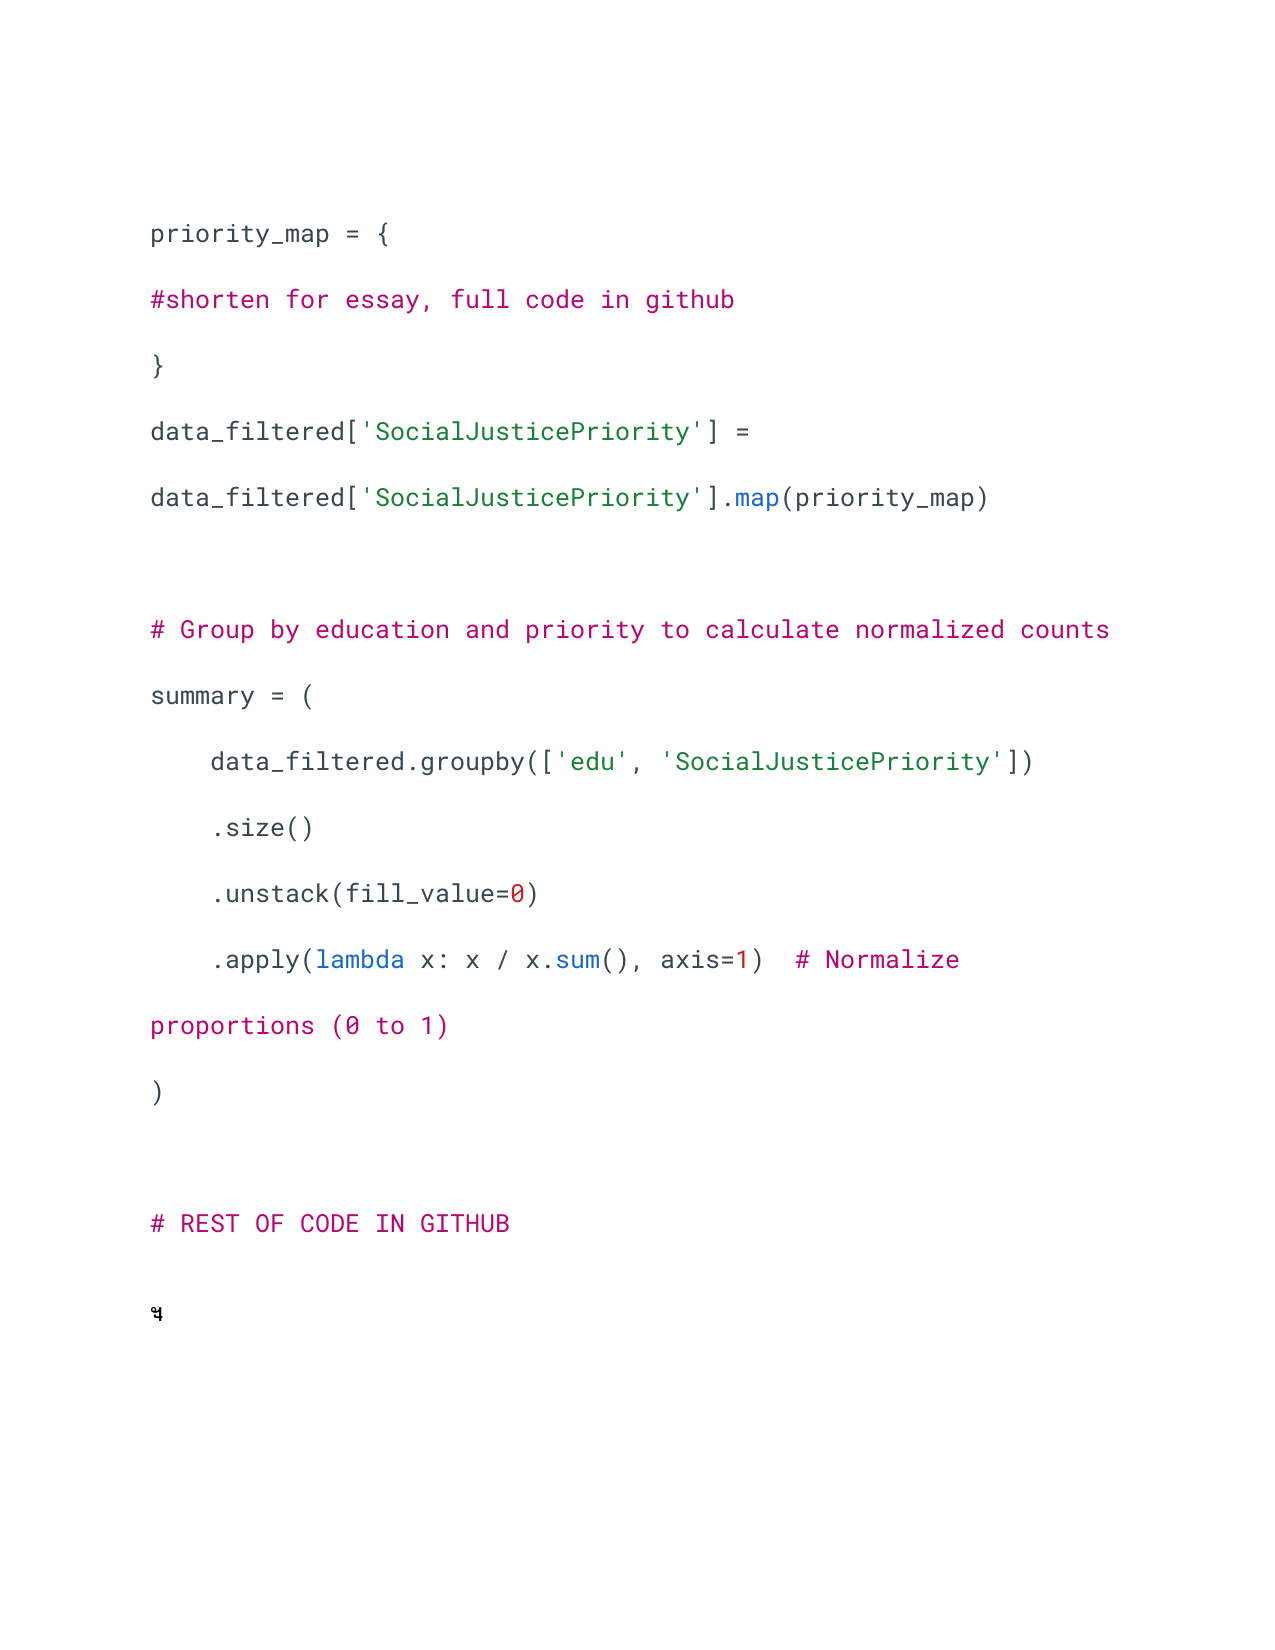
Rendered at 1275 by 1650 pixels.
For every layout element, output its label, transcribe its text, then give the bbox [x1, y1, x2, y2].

text } [150, 348, 1125, 381]
text .apply(lambda x: x / x.sum(), axis=1) # Normalize proportions (0 to 1) [150, 942, 1125, 1042]
text .unstack(fill_value=0) [150, 876, 1125, 909]
text # REST OF CODE IN GITHUB [150, 1207, 1125, 1240]
text # Group by education and priority to calculate normalized counts [150, 612, 1125, 645]
text  [150, 1298, 1125, 1326]
text ) [150, 1074, 1125, 1108]
text .size() [150, 810, 1125, 843]
text priority_map = { [150, 216, 1125, 249]
text #shorten for essay, full code in github [150, 282, 1125, 315]
text summary = ( [150, 678, 1125, 711]
text data_filtered['SocialJusticePriority'] = data_filtered['SocialJusticePriority'].map(priority_map) [150, 414, 1125, 513]
text data_filtered.groupby(['edu', 'SocialJusticePriority']) [150, 744, 1125, 777]
